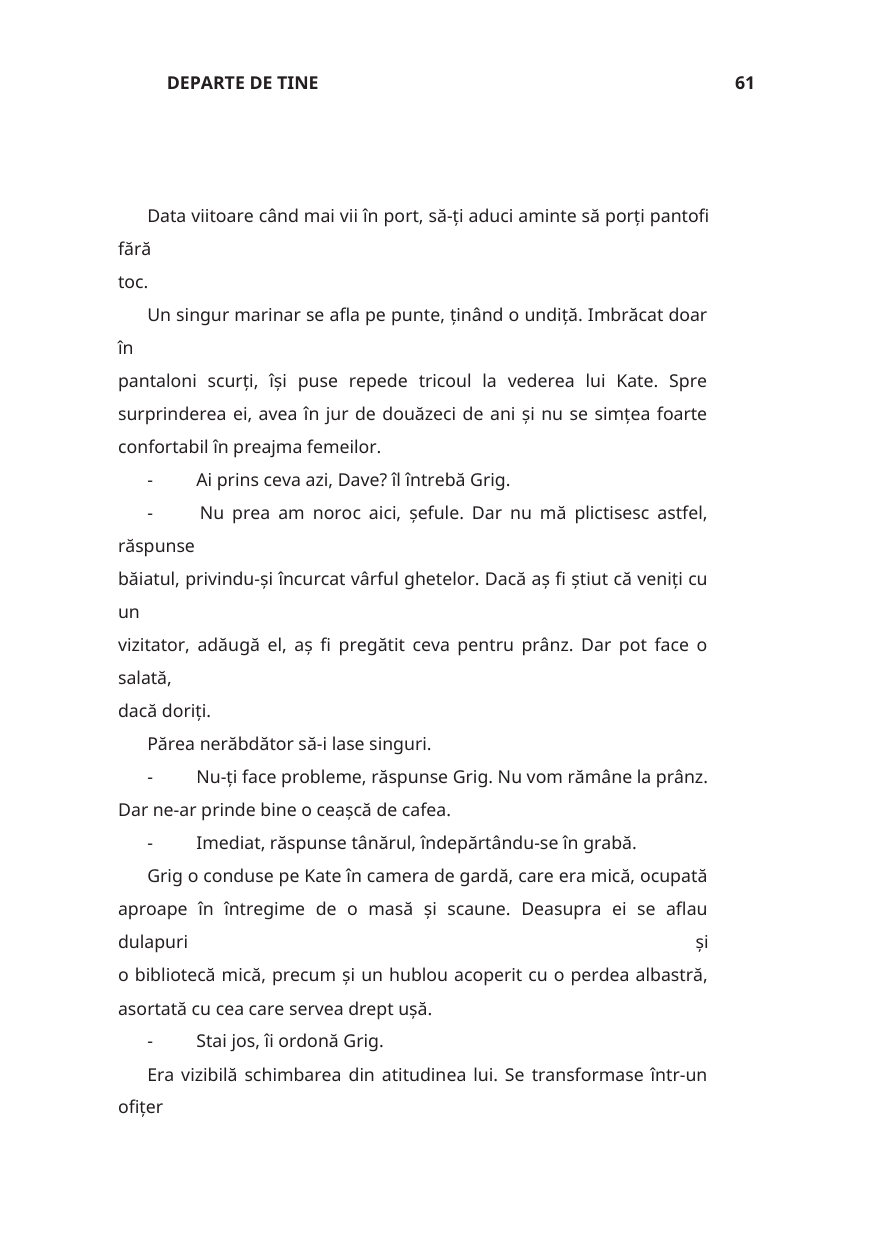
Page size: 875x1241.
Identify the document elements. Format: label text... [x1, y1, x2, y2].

text toc. [118, 262, 711, 295]
list Ai prins ceva azi, Dave? îl întrebă Grig. [118, 460, 711, 493]
list Imediat, răspunse tânărul, îndepărtându-se în grabă. [118, 823, 711, 856]
list Nu prea am noroc aici, şefule. Dar nu mă plictisesc astfel, răspunse băiatul, privindu-şi încurcat vârful ghetelor. Dacă aş fi ştiut că veniţi cu un vizitator, adăugă el, aş fi pregătit ceva pentru prânz. Dar pot face o salată, dacă doriţi. [118, 493, 708, 724]
list Nu-ţi face probleme, răspunse Grig. Nu vom rămâne la prânz. Dar ne-ar prinde bine o ceaşcă de cafea. [118, 757, 708, 823]
text Data viitoare când mai vii în port, să-ţi aduci aminte să porţi pantofi fără [118, 196, 711, 262]
list Stai jos, îi ordonă Grig. [118, 1022, 711, 1054]
text Grig o conduse pe Kate în camera de gardă, care era mică, ocupată aproape în întregime de o masă şi scaune. Deasupra ei se aflau dulapuri şi o bibliotecă mică, precum şi un hublou acoperit cu o perdea albastră, asortată cu cea care servea drept uşă. [118, 856, 708, 1022]
text Părea nerăbdător să-i lase singuri. [118, 724, 711, 757]
text Un singur marinar se afla pe punte, ţinând o undiţă. Imbrăcat doar în pantaloni scurţi, îşi puse repede tricoul la vederea lui Kate. Spre surprinderea ei, avea în jur de douăzeci de ani şi nu se simţea foarte confortabil în preajma femeilor. [118, 295, 708, 460]
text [118, 1054, 708, 1121]
